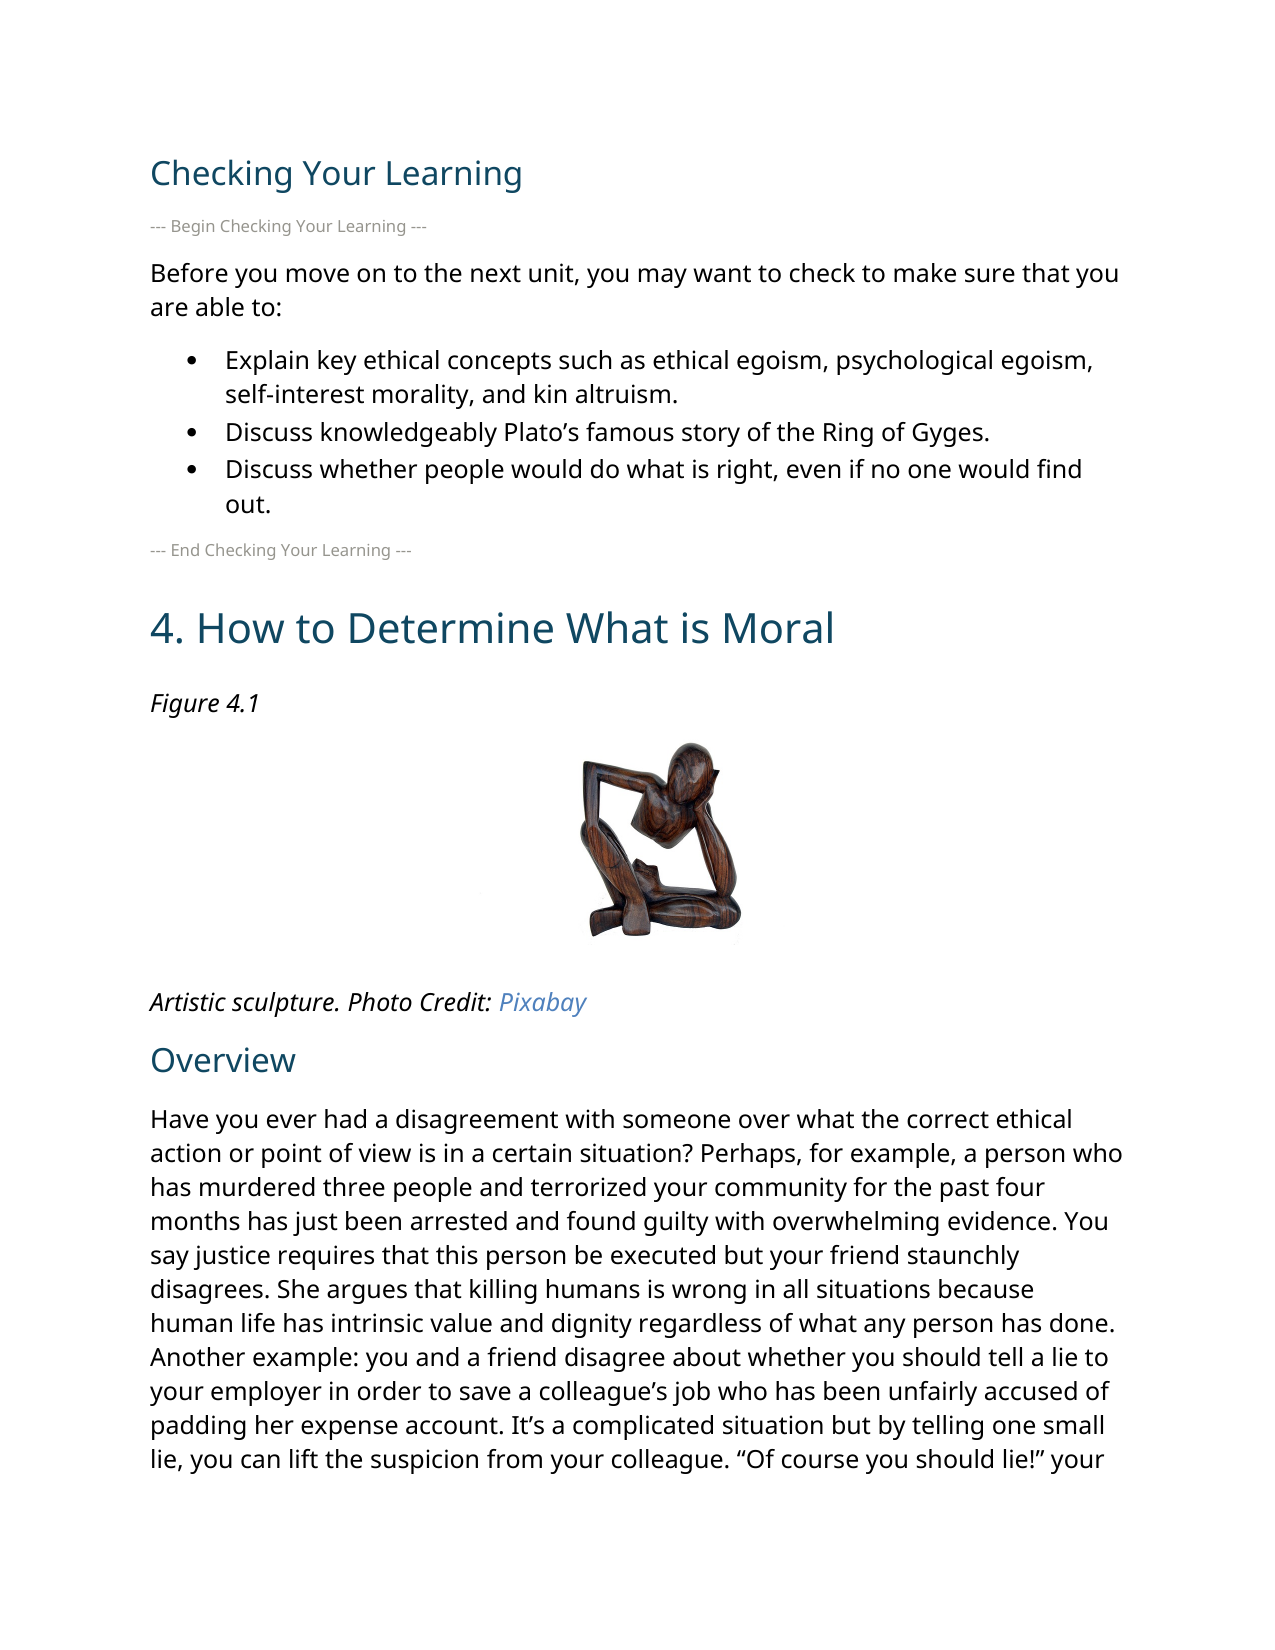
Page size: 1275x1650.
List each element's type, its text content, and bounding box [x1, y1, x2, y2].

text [150, 1101, 1125, 1476]
table_header Figure 4.1 [139, 664, 1114, 966]
subtitle 4. How to Determine What is Moral [150, 599, 1125, 656]
text --- End Checking Your Learning --- [150, 539, 1125, 562]
list Discuss knowledgeably Plato’s famous story of the Ring of Gyges. [187, 414, 1125, 448]
list Discuss whether people would do what is right, even if no one would find out. [187, 452, 1125, 520]
subtitle Checking Your Learning [150, 150, 1125, 195]
text Artistic sculpture. Photo Credit: Pixabay [150, 984, 1125, 1018]
text Before you move on to the next unit, you may want to check to make sure that you are able to: [150, 256, 1125, 324]
text --- Begin Checking Your Learning --- [150, 214, 1125, 237]
picture [466, 731, 787, 945]
list Explain key ethical concepts such as ethical egoism, psychological egoism, self-interest morality, and kin altruism. [187, 342, 1125, 411]
subtitle Overview [150, 1037, 1125, 1083]
